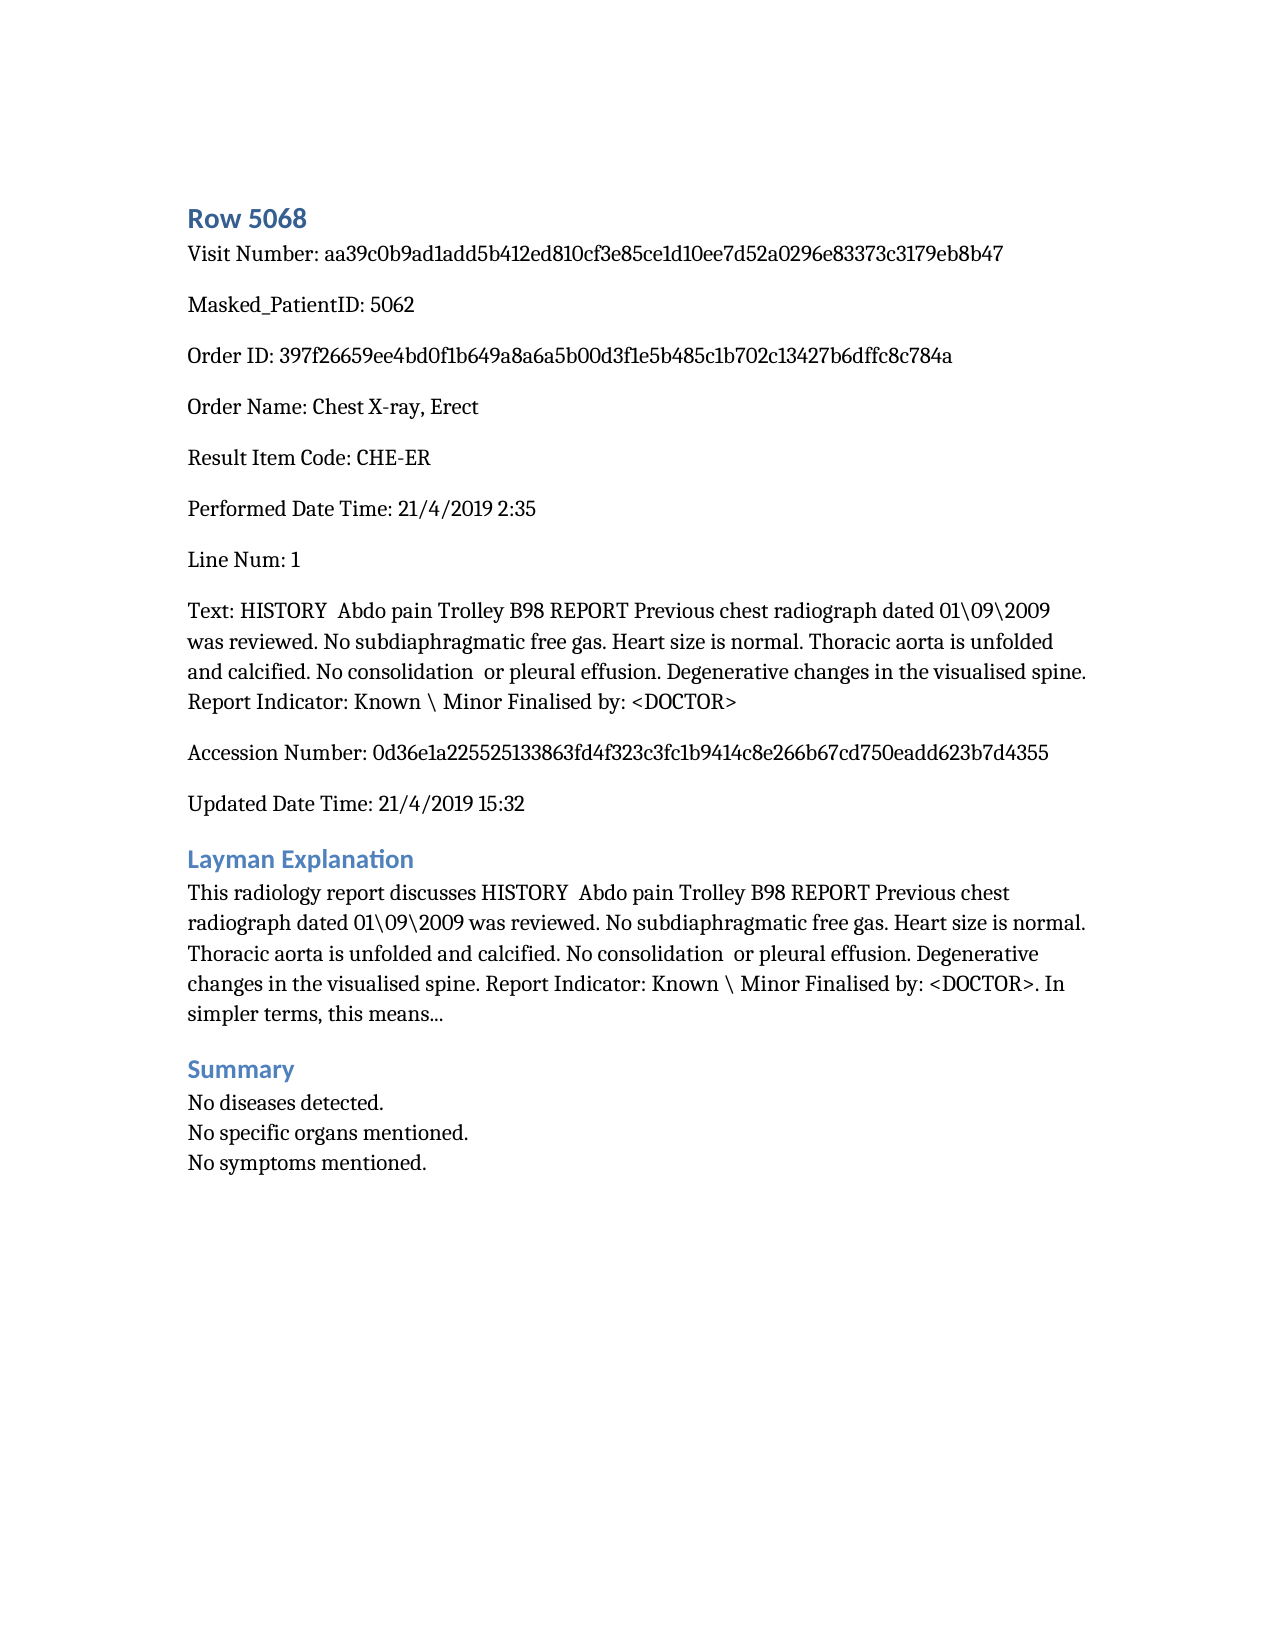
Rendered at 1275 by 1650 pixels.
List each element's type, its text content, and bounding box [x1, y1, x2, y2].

text Accession Number: 0d36e1a225525133863fd4f323c3fc1b9414c8e266b67cd750eadd623b7d4355 [187, 740, 1087, 766]
text Text: HISTORY Abdo pain Trolley B98 REPORT Previous chest radiograph dated 01\09\2009 was reviewed. No subdiaphragmatic free gas. Heart size is normal. Thoracic aorta is unfolded and calcified. No consolidation or pleural effusion. Degenerative changes in the visualised spine. Report Indicator: Known \ Minor Finalised by: <DOCTOR> [187, 598, 1087, 715]
subtitle Layman Explanation [187, 842, 1087, 875]
text Performed Date Time: 21/4/2019 2:35 [187, 496, 1087, 522]
text No diseases detected. No specific organs mentioned. No symptoms mentioned. [187, 1090, 1087, 1176]
text Line Num: 1 [187, 547, 1087, 573]
text This radiology report discusses HISTORY Abdo pain Trolley B98 REPORT Previous chest radiograph dated 01\09\2009 was reviewed. No subdiaphragmatic free gas. Heart size is normal. Thoracic aorta is unfolded and calcified. No consolidation or pleural effusion. Degenerative changes in the visualised spine. Report Indicator: Known \ Minor Finalised by: <DOCTOR>. In simpler terms, this means... [187, 880, 1087, 1027]
text Order Name: Chest X-ray, Erect [187, 394, 1087, 420]
text Visit Number: aa39c0b9ad1add5b412ed810cf3e85ce1d10ee7d52a0296e83373c3179eb8b47 [187, 241, 1087, 267]
subtitle Row 5068 [187, 200, 1087, 236]
text Masked_PatientID: 5062 [187, 292, 1087, 318]
text Result Item Code: CHE-ER [187, 445, 1087, 471]
subtitle Summary [187, 1052, 1087, 1085]
text Updated Date Time: 21/4/2019 15:32 [187, 791, 1087, 817]
text Order ID: 397f26659ee4bd0f1b649a8a6a5b00d3f1e5b485c1b702c13427b6dffc8c784a [187, 343, 1087, 369]
